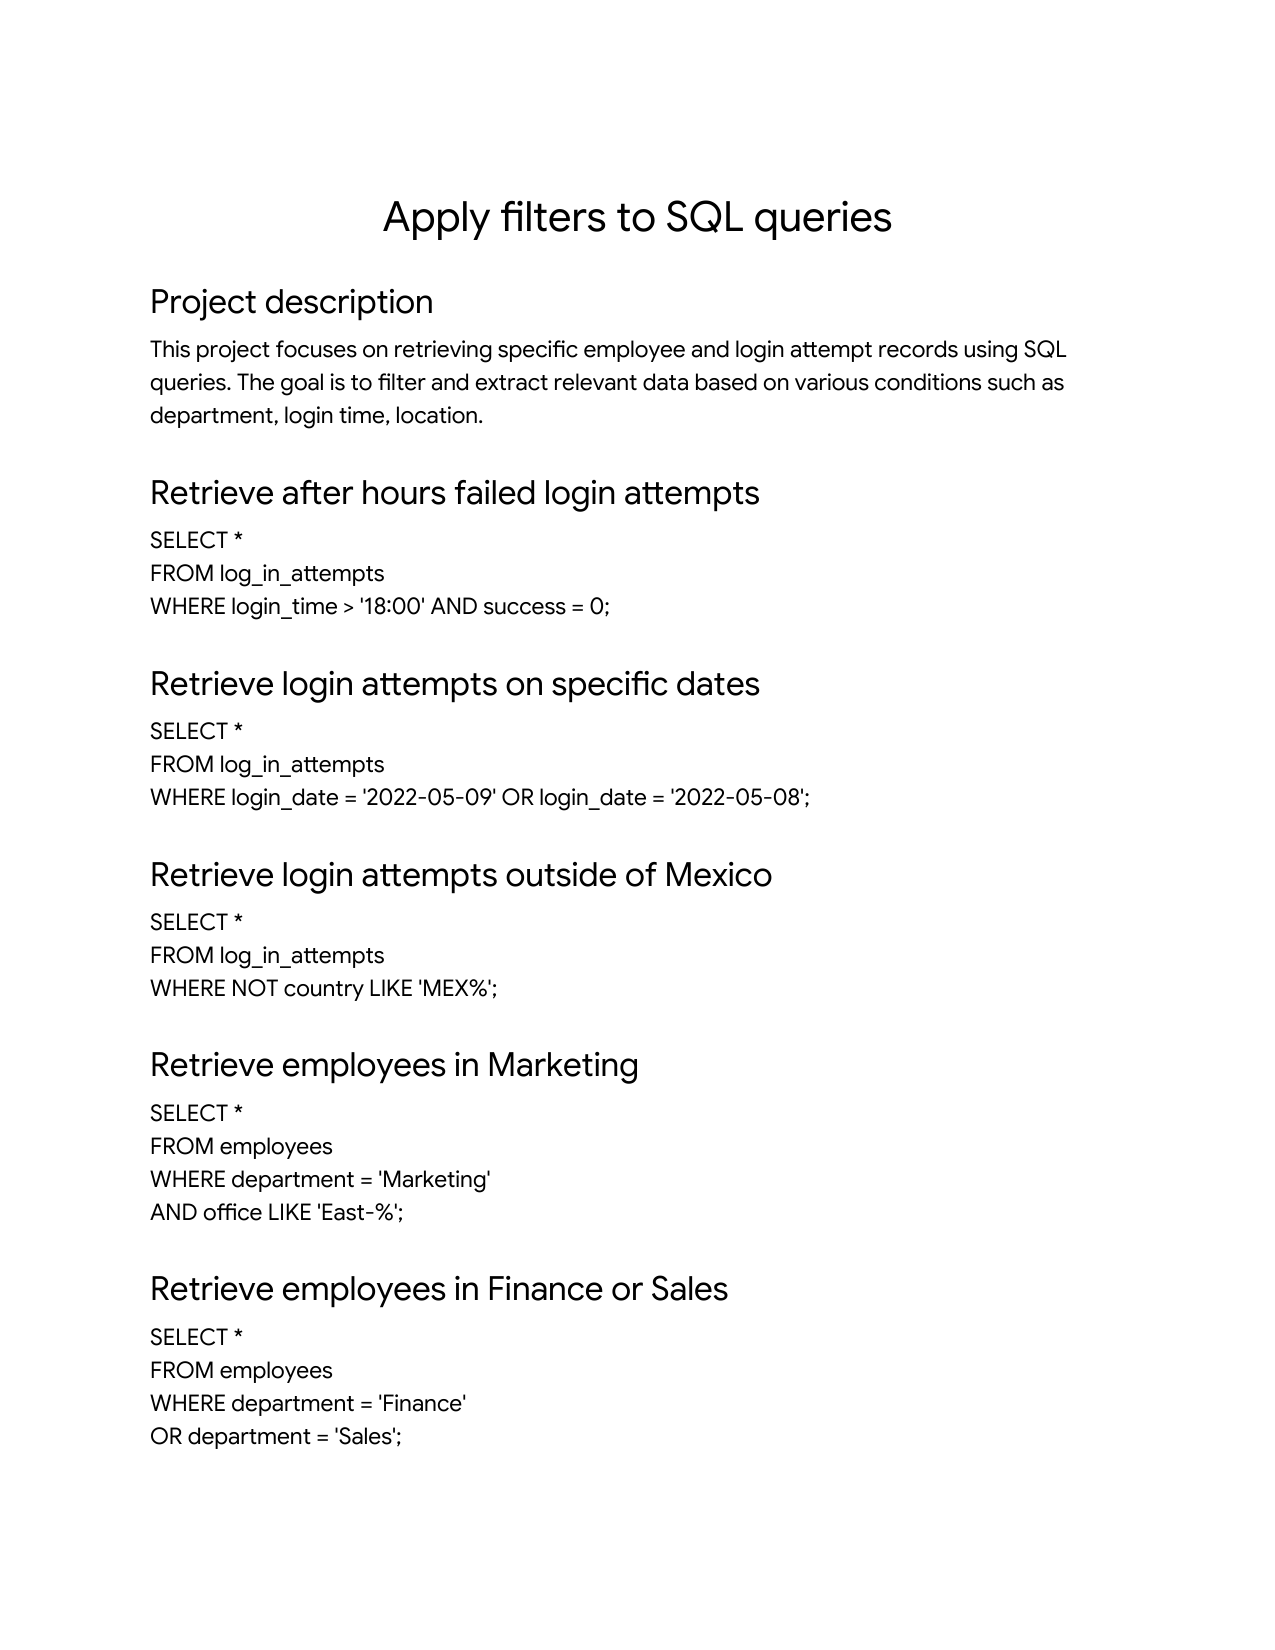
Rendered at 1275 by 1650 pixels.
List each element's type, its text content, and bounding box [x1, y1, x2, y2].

text WHERE NOT country LIKE 'MEX%'; [150, 974, 1125, 1003]
text FROM log_in_attempts [150, 750, 1125, 779]
text FROM log_in_attempts [150, 559, 1125, 588]
text SELECT * [150, 1099, 1125, 1128]
text SELECT * [150, 908, 1125, 937]
text WHERE department = 'Marketing' [150, 1165, 1125, 1194]
text AND office LIKE 'East-%'; [150, 1198, 1125, 1227]
subtitle Retrieve employees in Finance or Sales [150, 1268, 1125, 1310]
subtitle Retrieve after hours failed login attempts [150, 472, 1125, 514]
text SELECT * [150, 526, 1125, 555]
text OR department = 'Sales'; [150, 1422, 1125, 1451]
text WHERE login_date = '2022-05-09' OR login_date = '2022-05-08'; [150, 783, 1125, 812]
text FROM log_in_attempts [150, 941, 1125, 970]
text FROM employees [150, 1356, 1125, 1384]
subtitle Retrieve login attempts on specific dates [150, 663, 1125, 705]
text SELECT * [150, 1323, 1125, 1352]
text WHERE department = 'Finance' [150, 1389, 1125, 1418]
subtitle Retrieve employees in Marketing [150, 1045, 1125, 1086]
text SELECT * [150, 717, 1125, 746]
text WHERE login_time > '18:00' AND success = 0; [150, 592, 1125, 621]
subtitle Apply filters to SQL queries [150, 192, 1125, 244]
subtitle Retrieve login attempts outside of Mexico [150, 854, 1125, 896]
subtitle Project description [150, 281, 1125, 323]
text This project focuses on retrieving specific employee and login attempt records using SQL queries. The goal is to filter and extract relevant data based on various conditions such as department, login time, location. [150, 336, 1125, 430]
text FROM employees [150, 1132, 1125, 1161]
